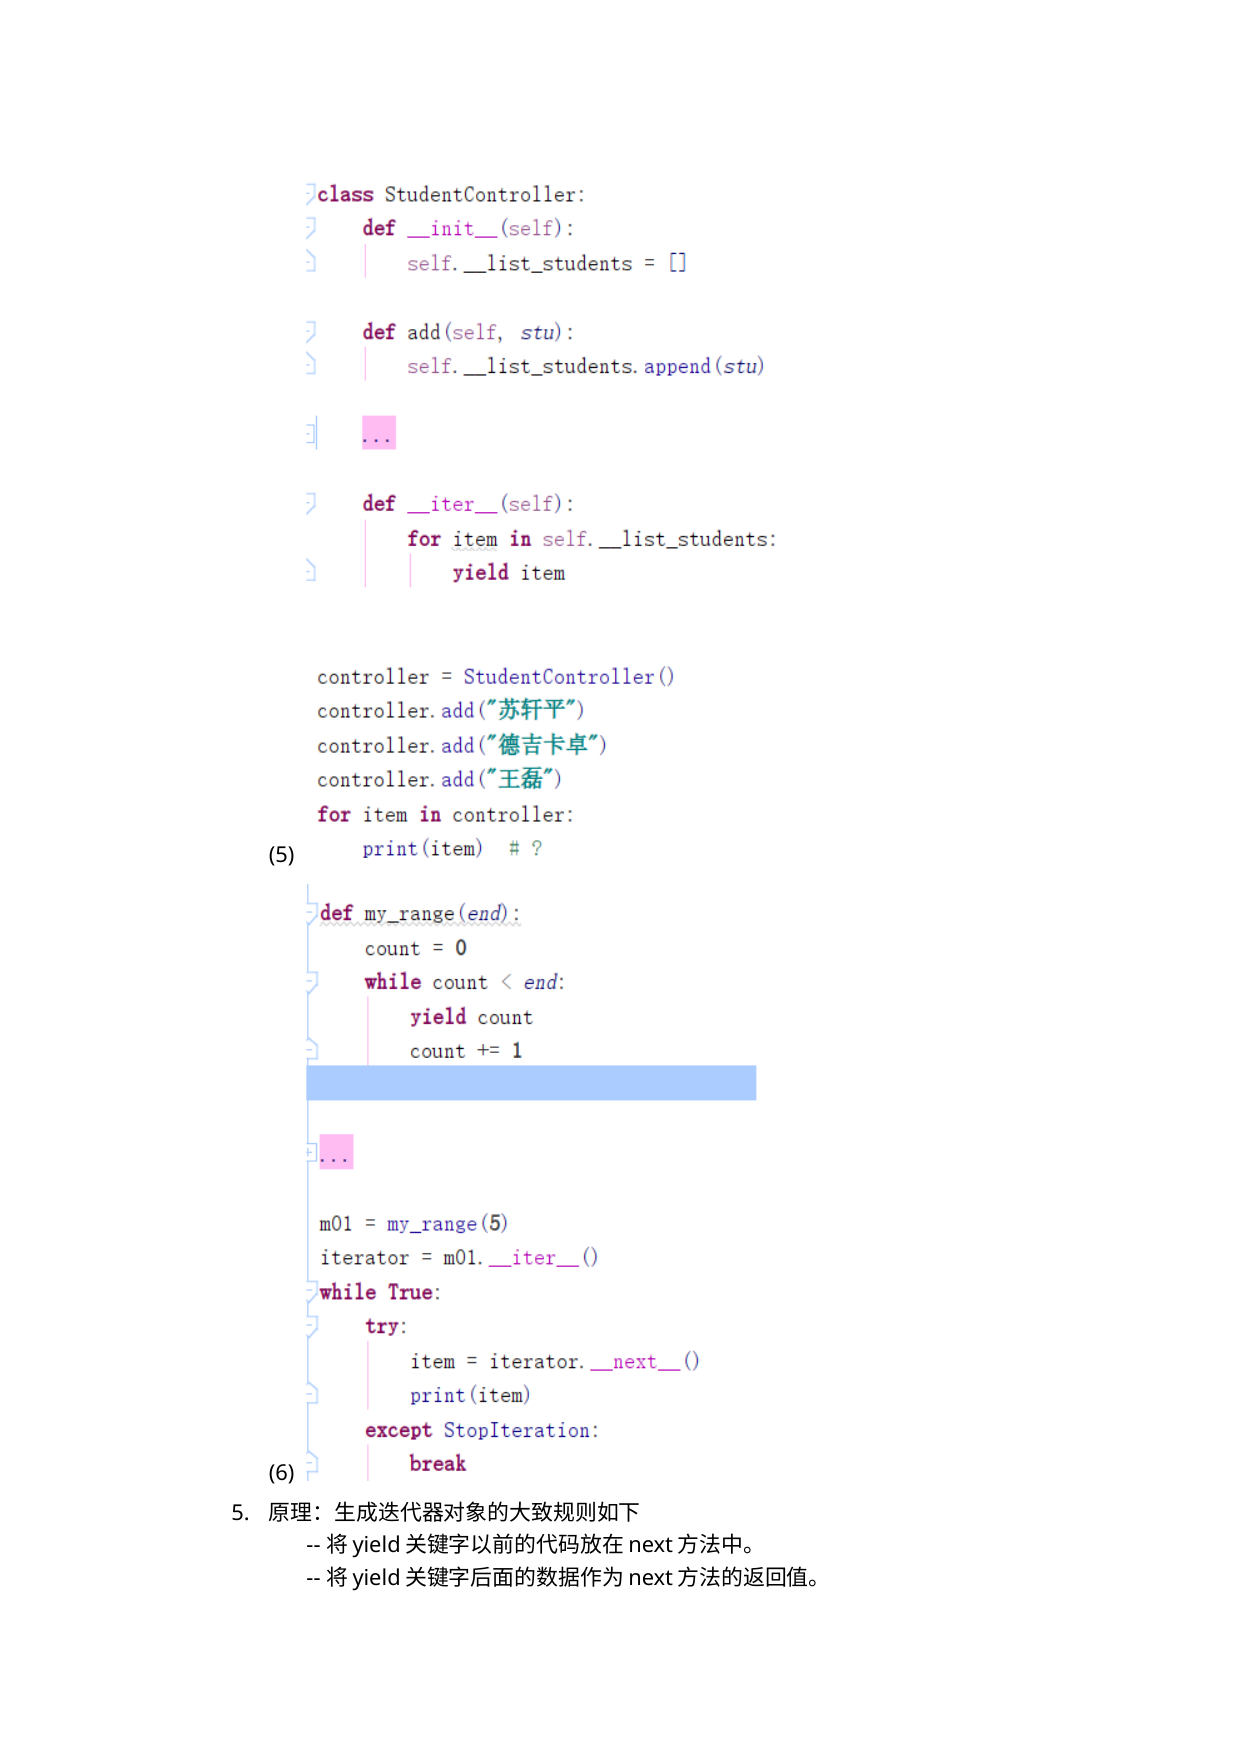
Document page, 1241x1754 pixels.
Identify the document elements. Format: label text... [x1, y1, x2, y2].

picture [306, 884, 757, 1481]
picture [306, 170, 813, 863]
list -- 将yield关键字以前的代码放在next方法中。 [306, 1527, 1053, 1559]
list 原理：生成迭代器对象的大致规则如下 [231, 1494, 1053, 1527]
list -- 将yield关键字后面的数据作为next方法的返回值。 [306, 1559, 1053, 1592]
